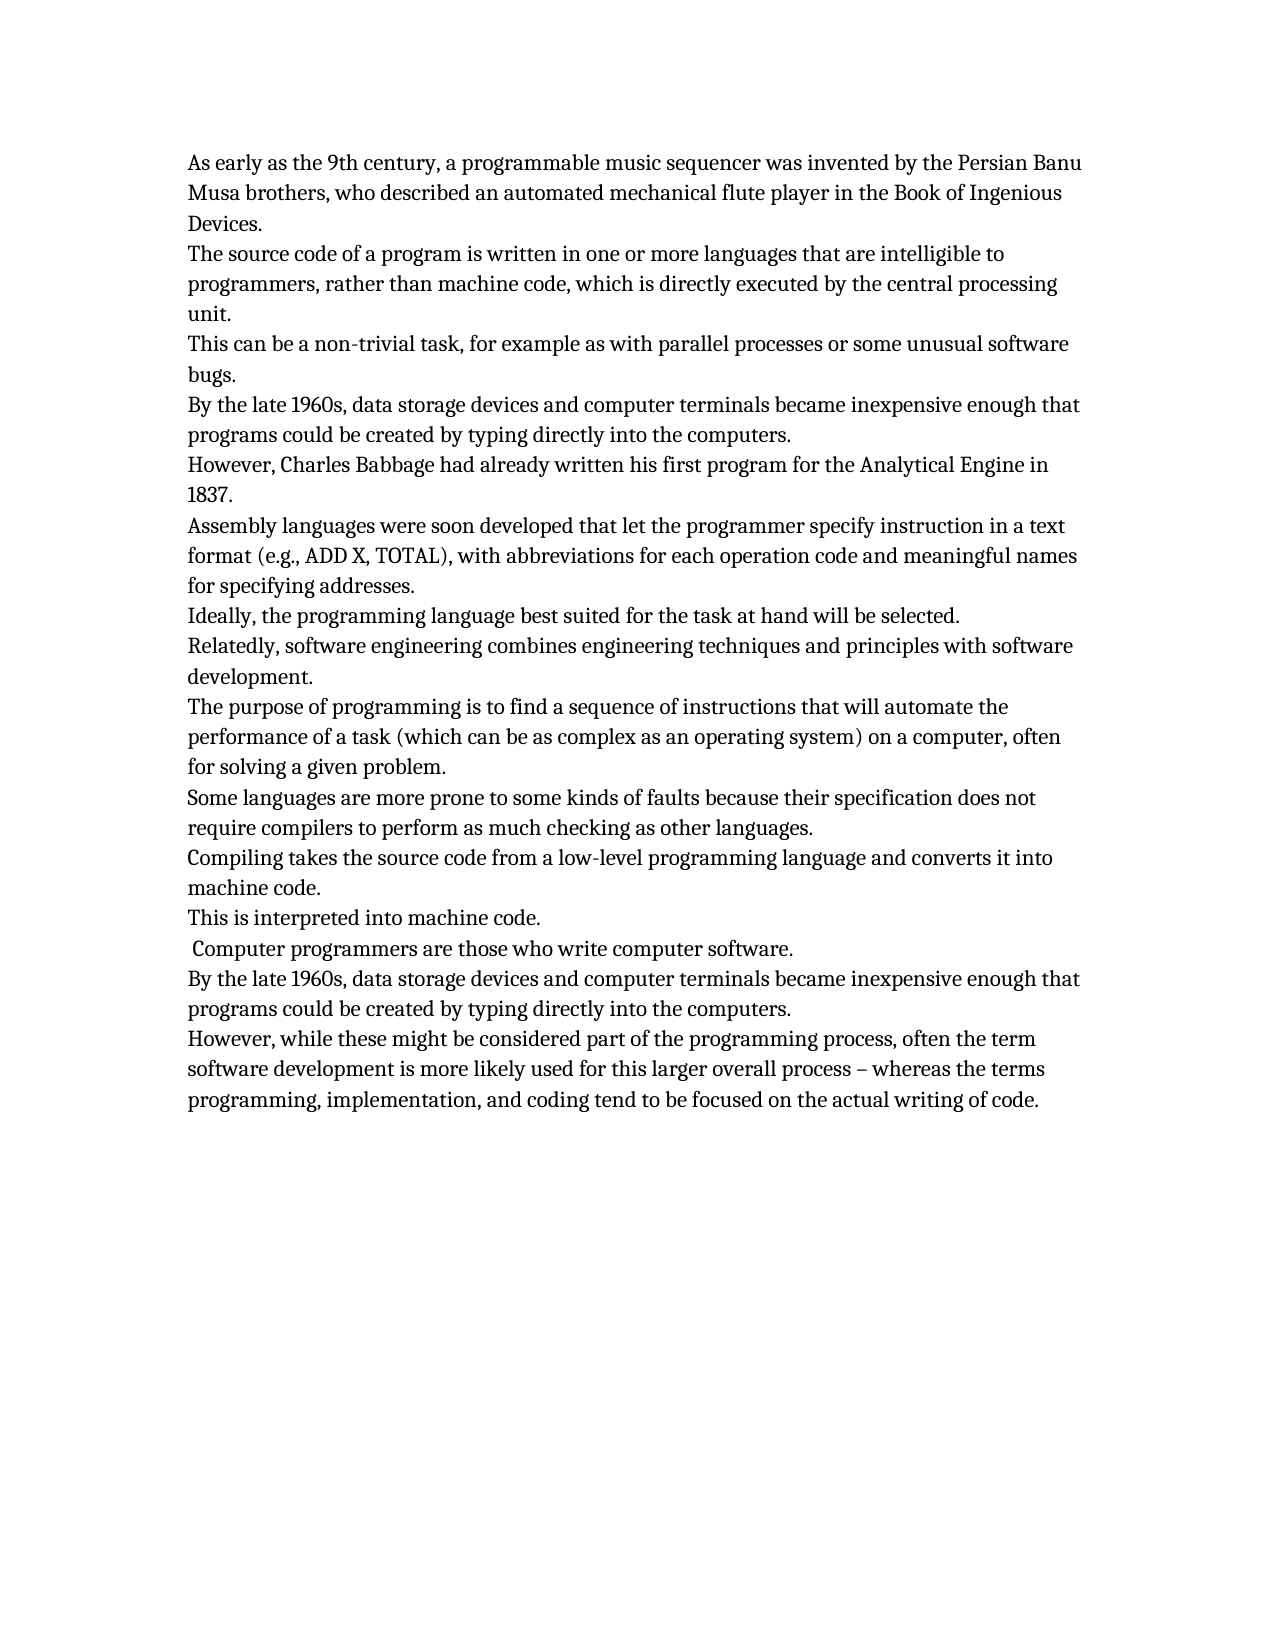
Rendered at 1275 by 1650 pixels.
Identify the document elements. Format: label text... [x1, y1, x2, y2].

text As early as the 9th century, a programmable music sequencer was invented by the Persian Banu Musa brothers, who described an automated mechanical flute player in the Book of Ingenious Devices. The source code of a program is written in one or more languages that are intelligible to programmers, rather than machine code, which is directly executed by the central processing unit. This can be a non-trivial task, for example as with parallel processes or some unusual software bugs. By the late 1960s, data storage devices and computer terminals became inexpensive enough that programs could be created by typing directly into the computers. However, Charles Babbage had already written his first program for the Analytical Engine in 1837. Assembly languages were soon developed that let the programmer specify instruction in a text format (e.g., ADD X, TOTAL), with abbreviations for each operation code and meaningful names for specifying addresses. Ideally, the programming language best suited for the task at hand will be selected. Relatedly, software engineering combines engineering techniques and principles with software development. The purpose of programming is to find a sequence of instructions that will automate the performance of a task (which can be as complex as an operating system) on a computer, often for solving a given problem. Some languages are more prone to some kinds of faults because their specification does not require compilers to perform as much checking as other languages. Compiling takes the source code from a low-level programming language and converts it into machine code. This is interpreted into machine code. Computer programmers are those who write computer software. By the late 1960s, data storage devices and computer terminals became inexpensive enough that programs could be created by typing directly into the computers. However, while these might be considered part of the programming process, often the term software development is more likely used for this larger overall process – whereas the terms programming, implementation, and coding tend to be focused on the actual writing of code. [187, 150, 1087, 1113]
